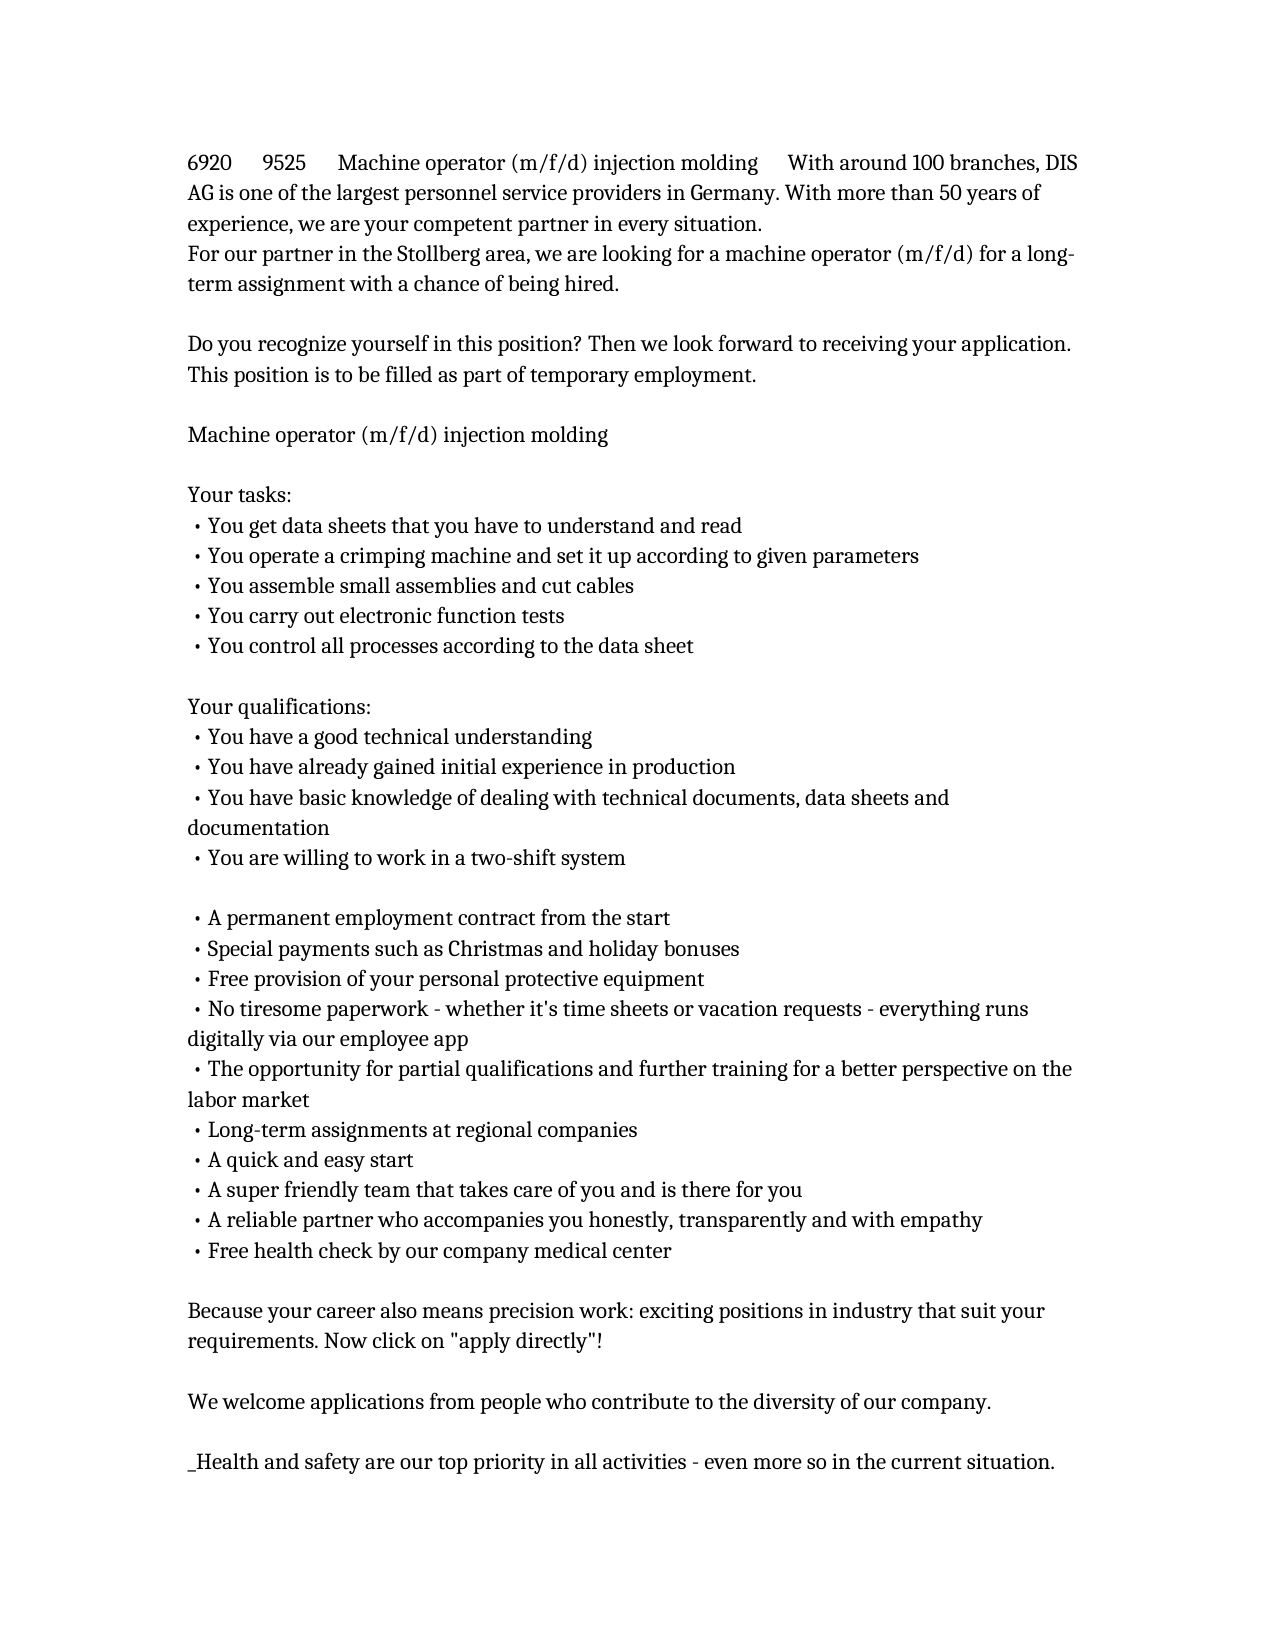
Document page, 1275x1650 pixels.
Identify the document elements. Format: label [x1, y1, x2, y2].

text [187, 150, 1087, 1475]
